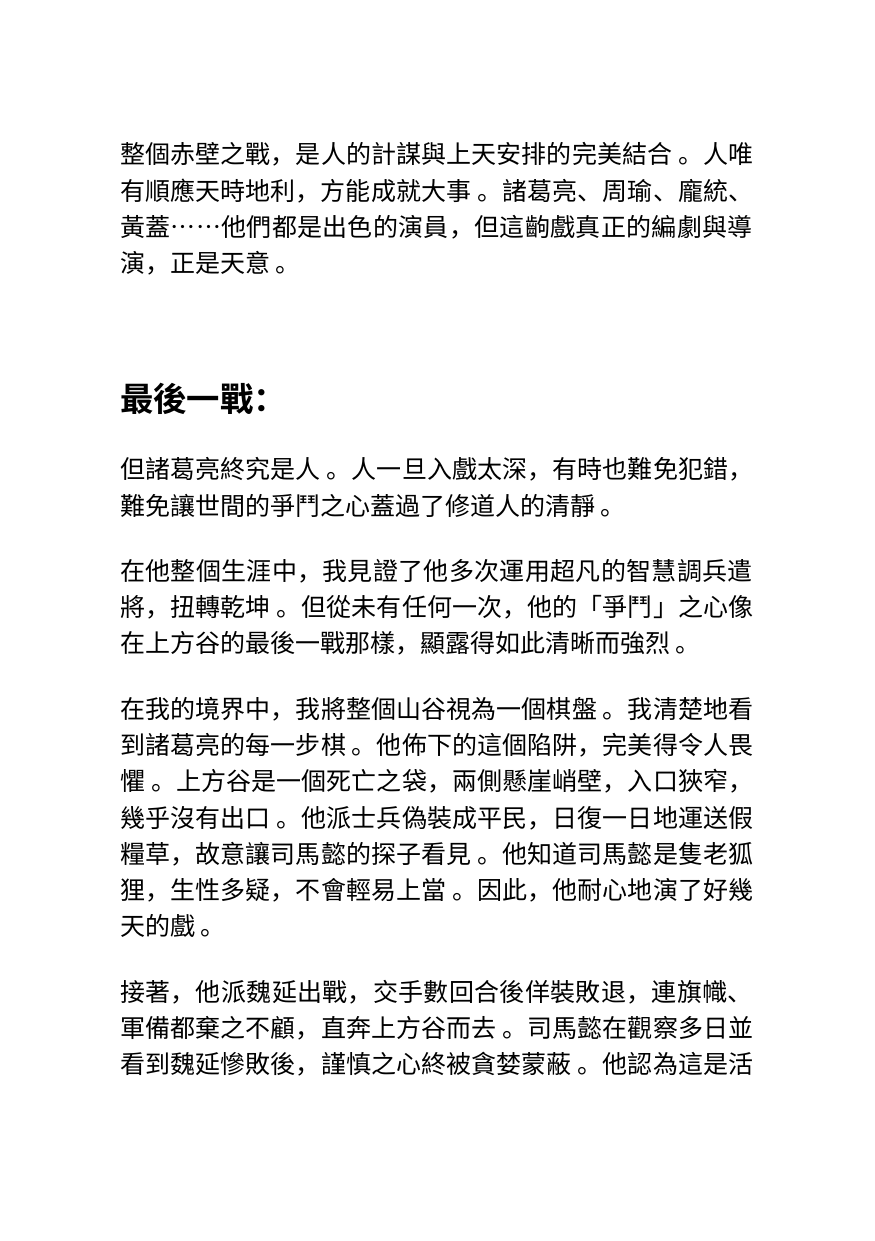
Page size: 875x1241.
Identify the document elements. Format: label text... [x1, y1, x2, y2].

text 在他整個生涯中，我見證了他多次運用超凡的智慧調兵遣將，扭轉乾坤 。但從未有任何一次，他的「爭鬥」之心像在上方谷的最後一戰那樣，顯露得如此清晰而強烈 。 [120, 551, 754, 660]
text 整個赤壁之戰，是人的計謀與上天安排的完美結合 。人唯有順應天時地利，方能成就大事 。諸葛亮、周瑜、龐統、黃蓋……他們都是出色的演員，但這齣戲真正的編劇與導演，正是天意 。 [120, 135, 754, 280]
text 最後一戰： [120, 372, 754, 421]
text 在我的境界中，我將整個山谷視為一個棋盤 。我清楚地看到諸葛亮的每一步棋 。他佈下的這個陷阱，完美得令人畏懼 。上方谷是一個死亡之袋，兩側懸崖峭壁，入口狹窄，幾乎沒有出口 。他派士兵偽裝成平民，日復一日地運送假糧草，故意讓司馬懿的探子看見 。他知道司馬懿是隻老狐狸，生性多疑，不會輕易上當 。因此，他耐心地演了好幾天的戲 。 [120, 689, 754, 943]
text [120, 972, 754, 1081]
text 但諸葛亮終究是人 。人一旦入戲太深，有時也難免犯錯，難免讓世間的爭鬥之心蓋過了修道人的清靜 。 [120, 450, 754, 522]
